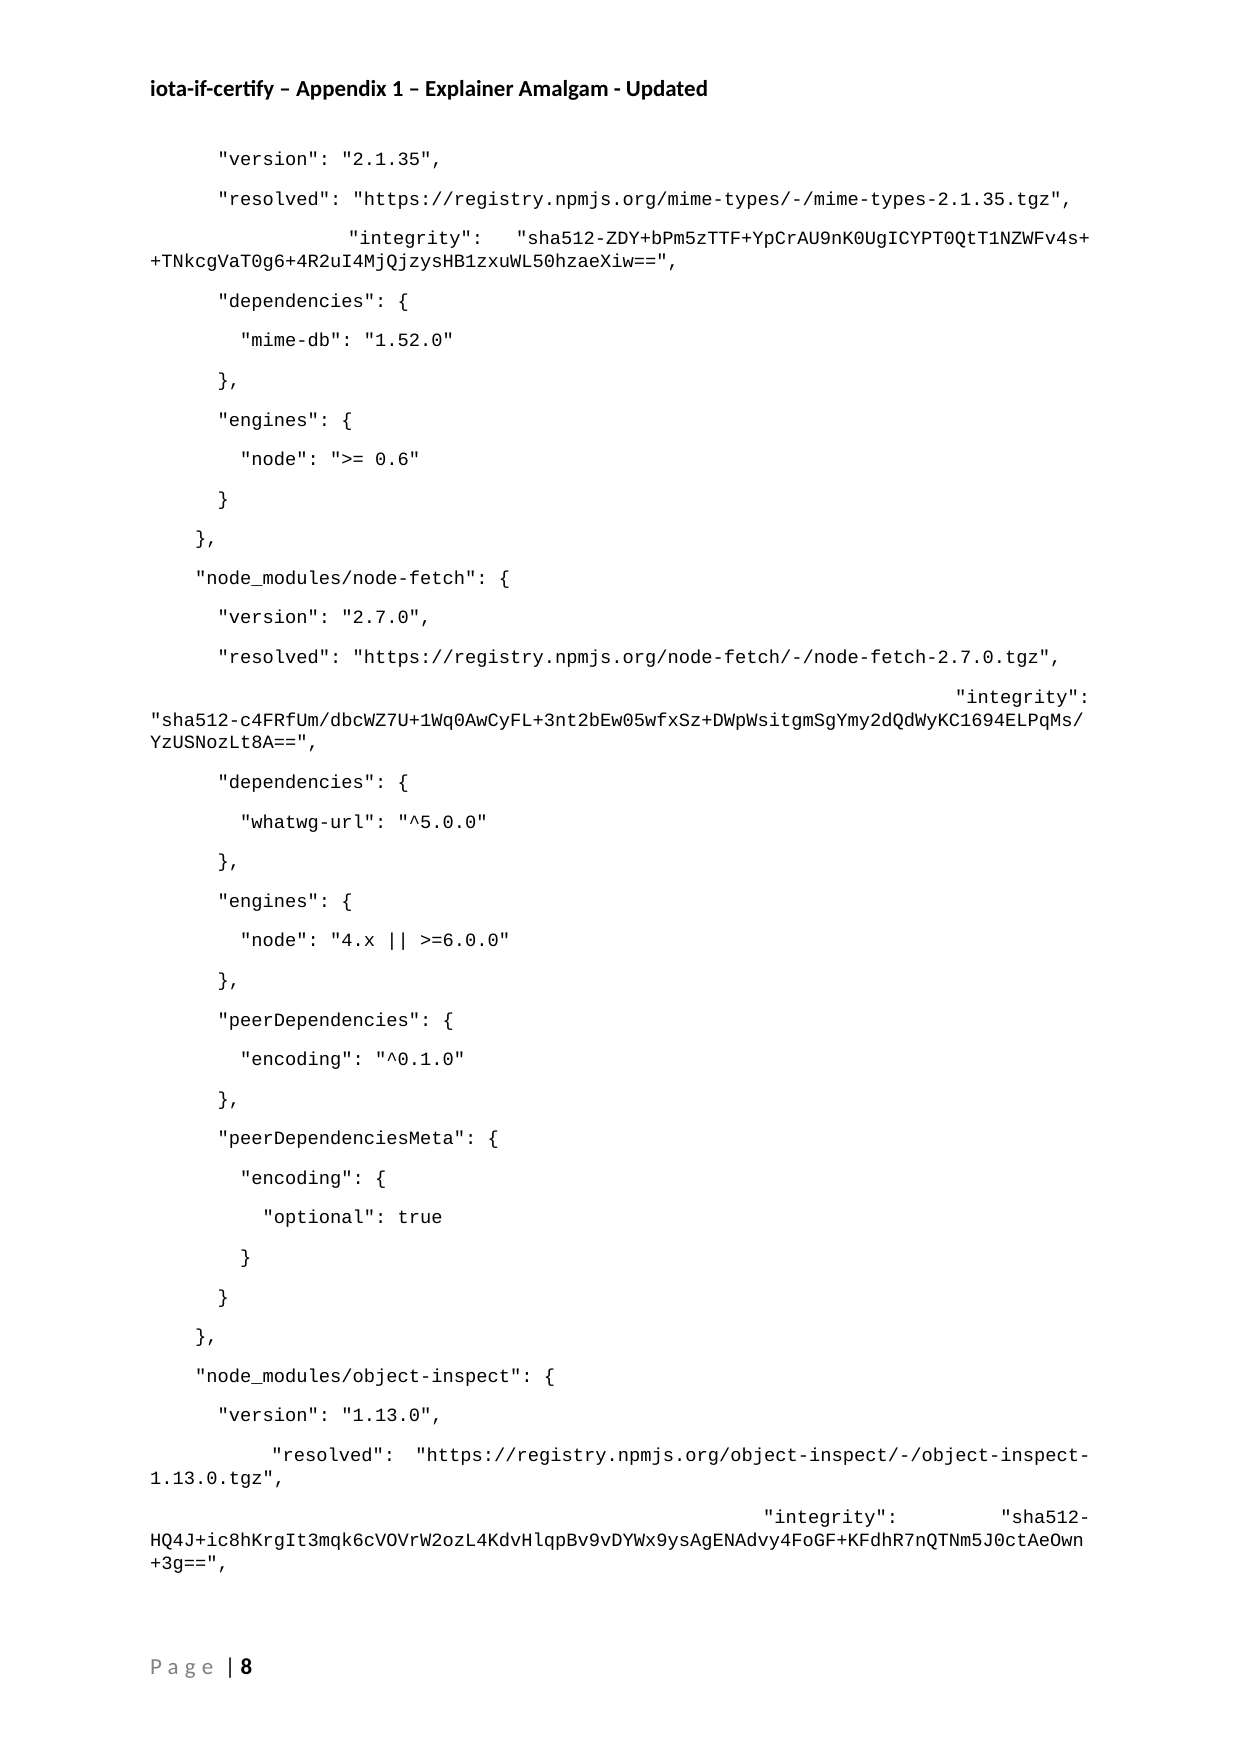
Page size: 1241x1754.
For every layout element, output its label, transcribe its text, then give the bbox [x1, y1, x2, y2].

text "encoding": "^0.1.0" [150, 1050, 1090, 1071]
text "optional": true [150, 1208, 1090, 1229]
text }, [150, 1089, 1090, 1111]
text "node_modules/object-inspect": { [150, 1367, 1090, 1388]
text "whatwg-url": "^5.0.0" [150, 812, 1090, 834]
text "node": "4.x || >=6.0.0" [150, 931, 1090, 952]
text "resolved": "https://registry.npmjs.org/node-fetch/-/node-fetch-2.7.0.tgz", [150, 648, 1090, 669]
text } [150, 489, 1090, 511]
text "dependencies": { [150, 773, 1090, 794]
text "integrity": "sha512-ZDY+bPm5zTTF+YpCrAU9nK0UgICYPT0QtT1NZWFv4s++TNkcgVaT0g6+4R2uI4MjQjzysHB1zxuWL50hzaeXiw==", [150, 229, 1090, 273]
text "version": "2.1.35", [150, 150, 1090, 171]
text "engines": { [150, 892, 1090, 913]
text "dependencies": { [150, 292, 1090, 313]
text }, [150, 371, 1090, 392]
text "peerDependencies": { [150, 1010, 1090, 1032]
text "encoding": { [150, 1169, 1090, 1190]
text "mime-db": "1.52.0" [150, 331, 1090, 352]
text "integrity": "sha512-c4FRfUm/dbcWZ7U+1Wq0AwCyFL+3nt2bEw05wfxSz+DWpWsitgmSgYmy2dQdWyKC1694ELPqMs/YzUSNozLt8A==", [150, 687, 1090, 754]
text "resolved": "https://registry.npmjs.org/object-inspect/-/object-inspect-1.13.0.tgz", [150, 1446, 1090, 1490]
text } [150, 1248, 1090, 1269]
text "node_modules/node-fetch": { [150, 569, 1090, 590]
text "peerDependenciesMeta": { [150, 1129, 1090, 1150]
text }, [150, 852, 1090, 873]
text }, [150, 971, 1090, 992]
text "version": "1.13.0", [150, 1406, 1090, 1427]
text "node": ">= 0.6" [150, 450, 1090, 471]
text "resolved": "https://registry.npmjs.org/mime-types/-/mime-types-2.1.35.tgz", [150, 189, 1090, 211]
text }, [150, 1327, 1090, 1348]
text "version": "2.7.0", [150, 608, 1090, 629]
text }, [150, 529, 1090, 550]
text "integrity": "sha512-HQ4J+ic8hKrgIt3mqk6cVOVrW2ozL4KdvHlqpBv9vDYWx9ysAgENAdvy4FoGF+KFdhR7nQTNm5J0ctAeOwn+3g==", [150, 1508, 1090, 1575]
text "engines": { [150, 410, 1090, 432]
text } [150, 1287, 1090, 1309]
